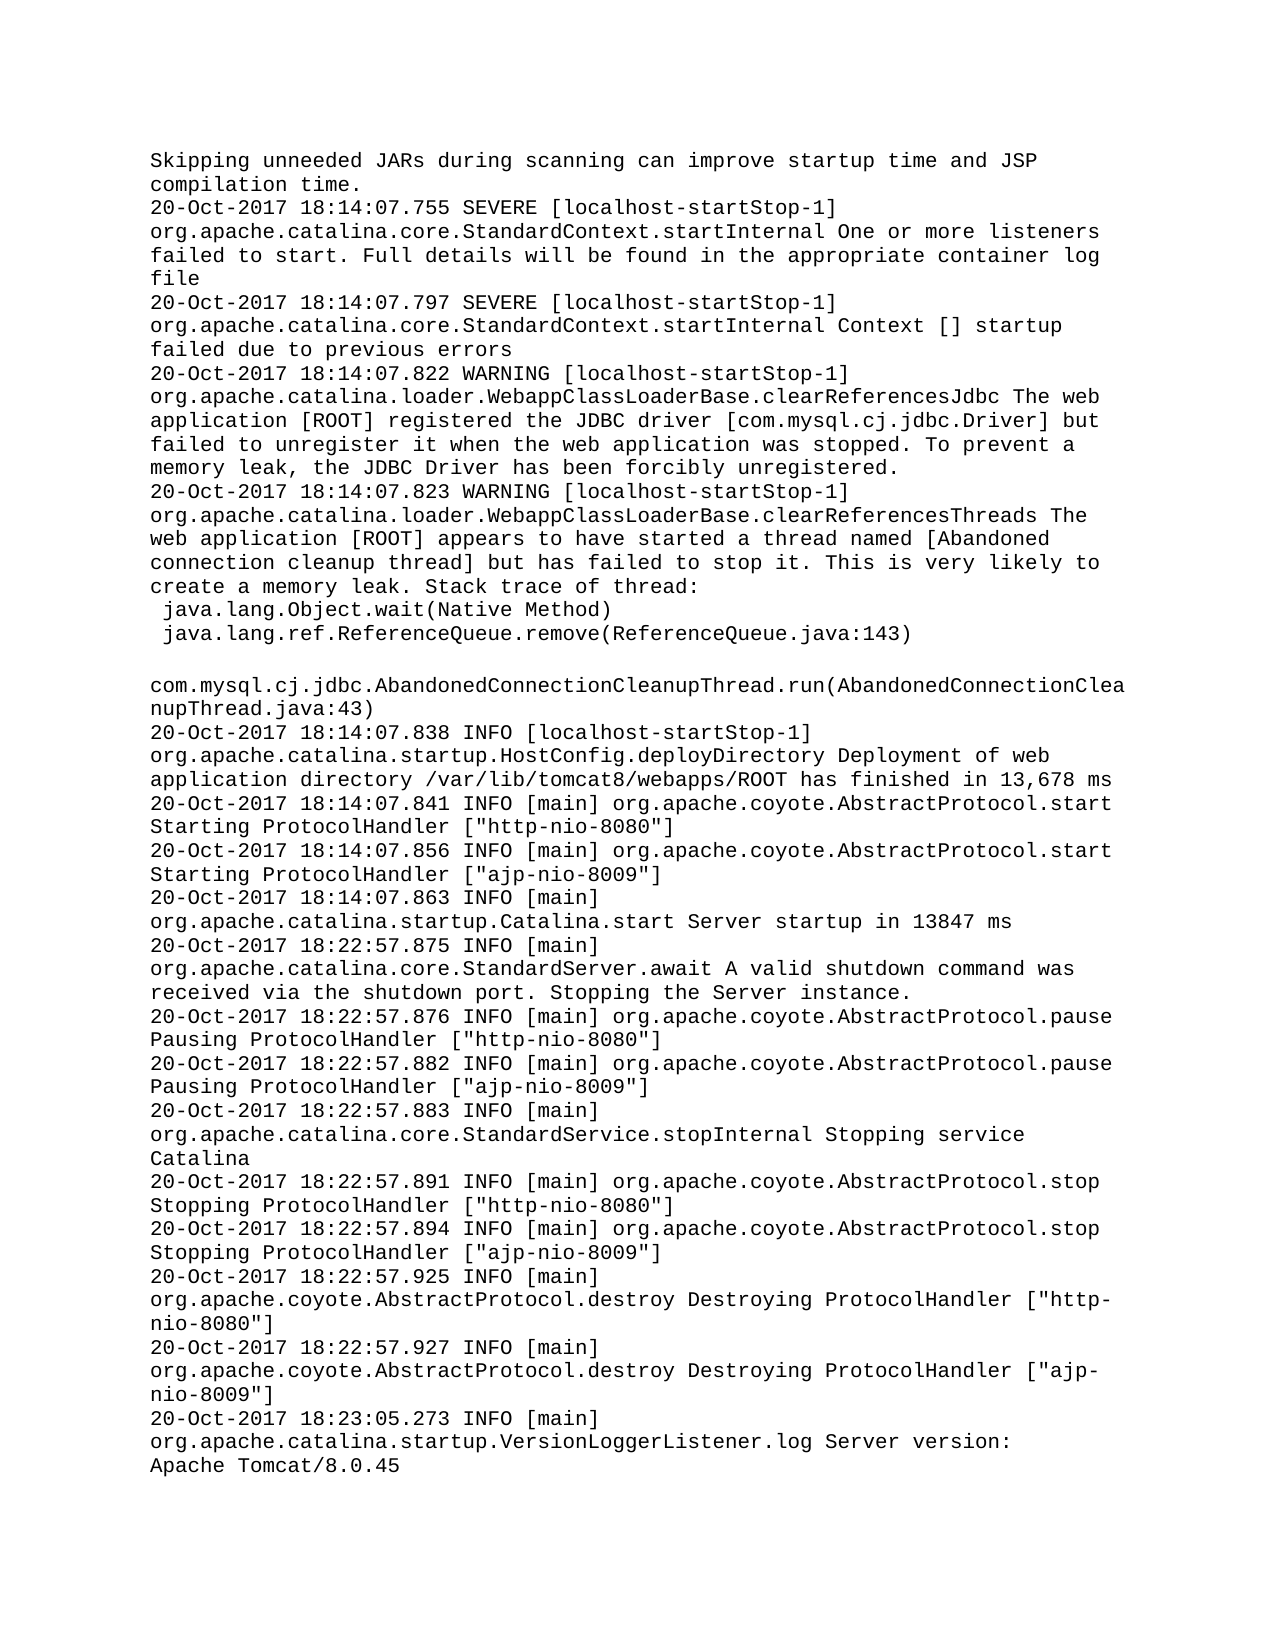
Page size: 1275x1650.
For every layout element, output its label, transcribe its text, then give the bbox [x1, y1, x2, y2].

text 20-Oct-2017 18:23:05.273 INFO [main] org.apache.catalina.startup.VersionLoggerListener.log Server version: Apache Tomcat/8.0.45 [150, 1408, 1125, 1478]
text 20-Oct-2017 18:22:57.883 INFO [main] org.apache.catalina.core.StandardService.stopInternal Stopping service Catalina [150, 1100, 1125, 1171]
text 20-Oct-2017 18:14:07.823 WARNING [localhost-startStop-1] org.apache.catalina.loader.WebappClassLoaderBase.clearReferencesThreads The web application [ROOT] appears to have started a thread named [Abandoned connection cleanup thread] but has failed to stop it. This is very likely to create a memory leak. Stack trace of thread: [150, 481, 1125, 599]
text com.mysql.cj.jdbc.AbandonedConnectionCleanupThread.run(AbandonedConnectionCleanupThread.java:43) [150, 647, 1125, 722]
text 20-Oct-2017 18:14:07.856 INFO [main] org.apache.coyote.AbstractProtocol.start Starting ProtocolHandler ["ajp-nio-8009"] [150, 840, 1125, 887]
text 20-Oct-2017 18:22:57.927 INFO [main] org.apache.coyote.AbstractProtocol.destroy Destroying ProtocolHandler ["ajp-nio-8009"] [150, 1337, 1125, 1408]
text 20-Oct-2017 18:22:57.891 INFO [main] org.apache.coyote.AbstractProtocol.stop Stopping ProtocolHandler ["http-nio-8080"] [150, 1171, 1125, 1218]
text java.lang.Object.wait(Native Method) [150, 599, 1125, 623]
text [150, 150, 1125, 197]
text 20-Oct-2017 18:14:07.797 SEVERE [localhost-startStop-1] org.apache.catalina.core.StandardContext.startInternal Context [] startup failed due to previous errors [150, 292, 1125, 363]
text java.lang.ref.ReferenceQueue.remove(ReferenceQueue.java:143) [150, 623, 1125, 647]
text 20-Oct-2017 18:22:57.876 INFO [main] org.apache.coyote.AbstractProtocol.pause Pausing ProtocolHandler ["http-nio-8080"] [150, 1006, 1125, 1053]
text 20-Oct-2017 18:14:07.863 INFO [main] org.apache.catalina.startup.Catalina.start Server startup in 13847 ms [150, 887, 1125, 935]
text 20-Oct-2017 18:14:07.822 WARNING [localhost-startStop-1] org.apache.catalina.loader.WebappClassLoaderBase.clearReferencesJdbc The web application [ROOT] registered the JDBC driver [com.mysql.cj.jdbc.Driver] but failed to unregister it when the web application was stopped. To prevent a memory leak, the JDBC Driver has been forcibly unregistered. [150, 363, 1125, 481]
text 20-Oct-2017 18:14:07.838 INFO [localhost-startStop-1] org.apache.catalina.startup.HostConfig.deployDirectory Deployment of web application directory /var/lib/tomcat8/webapps/ROOT has finished in 13,678 ms [150, 722, 1125, 793]
text 20-Oct-2017 18:22:57.925 INFO [main] org.apache.coyote.AbstractProtocol.destroy Destroying ProtocolHandler ["http-nio-8080"] [150, 1266, 1125, 1337]
text 20-Oct-2017 18:22:57.882 INFO [main] org.apache.coyote.AbstractProtocol.pause Pausing ProtocolHandler ["ajp-nio-8009"] [150, 1053, 1125, 1100]
text 20-Oct-2017 18:22:57.875 INFO [main] org.apache.catalina.core.StandardServer.await A valid shutdown command was received via the shutdown port. Stopping the Server instance. [150, 935, 1125, 1006]
text 20-Oct-2017 18:14:07.755 SEVERE [localhost-startStop-1] org.apache.catalina.core.StandardContext.startInternal One or more listeners failed to start. Full details will be found in the appropriate container log file [150, 197, 1125, 292]
text 20-Oct-2017 18:14:07.841 INFO [main] org.apache.coyote.AbstractProtocol.start Starting ProtocolHandler ["http-nio-8080"] [150, 793, 1125, 840]
text 20-Oct-2017 18:22:57.894 INFO [main] org.apache.coyote.AbstractProtocol.stop Stopping ProtocolHandler ["ajp-nio-8009"] [150, 1218, 1125, 1266]
